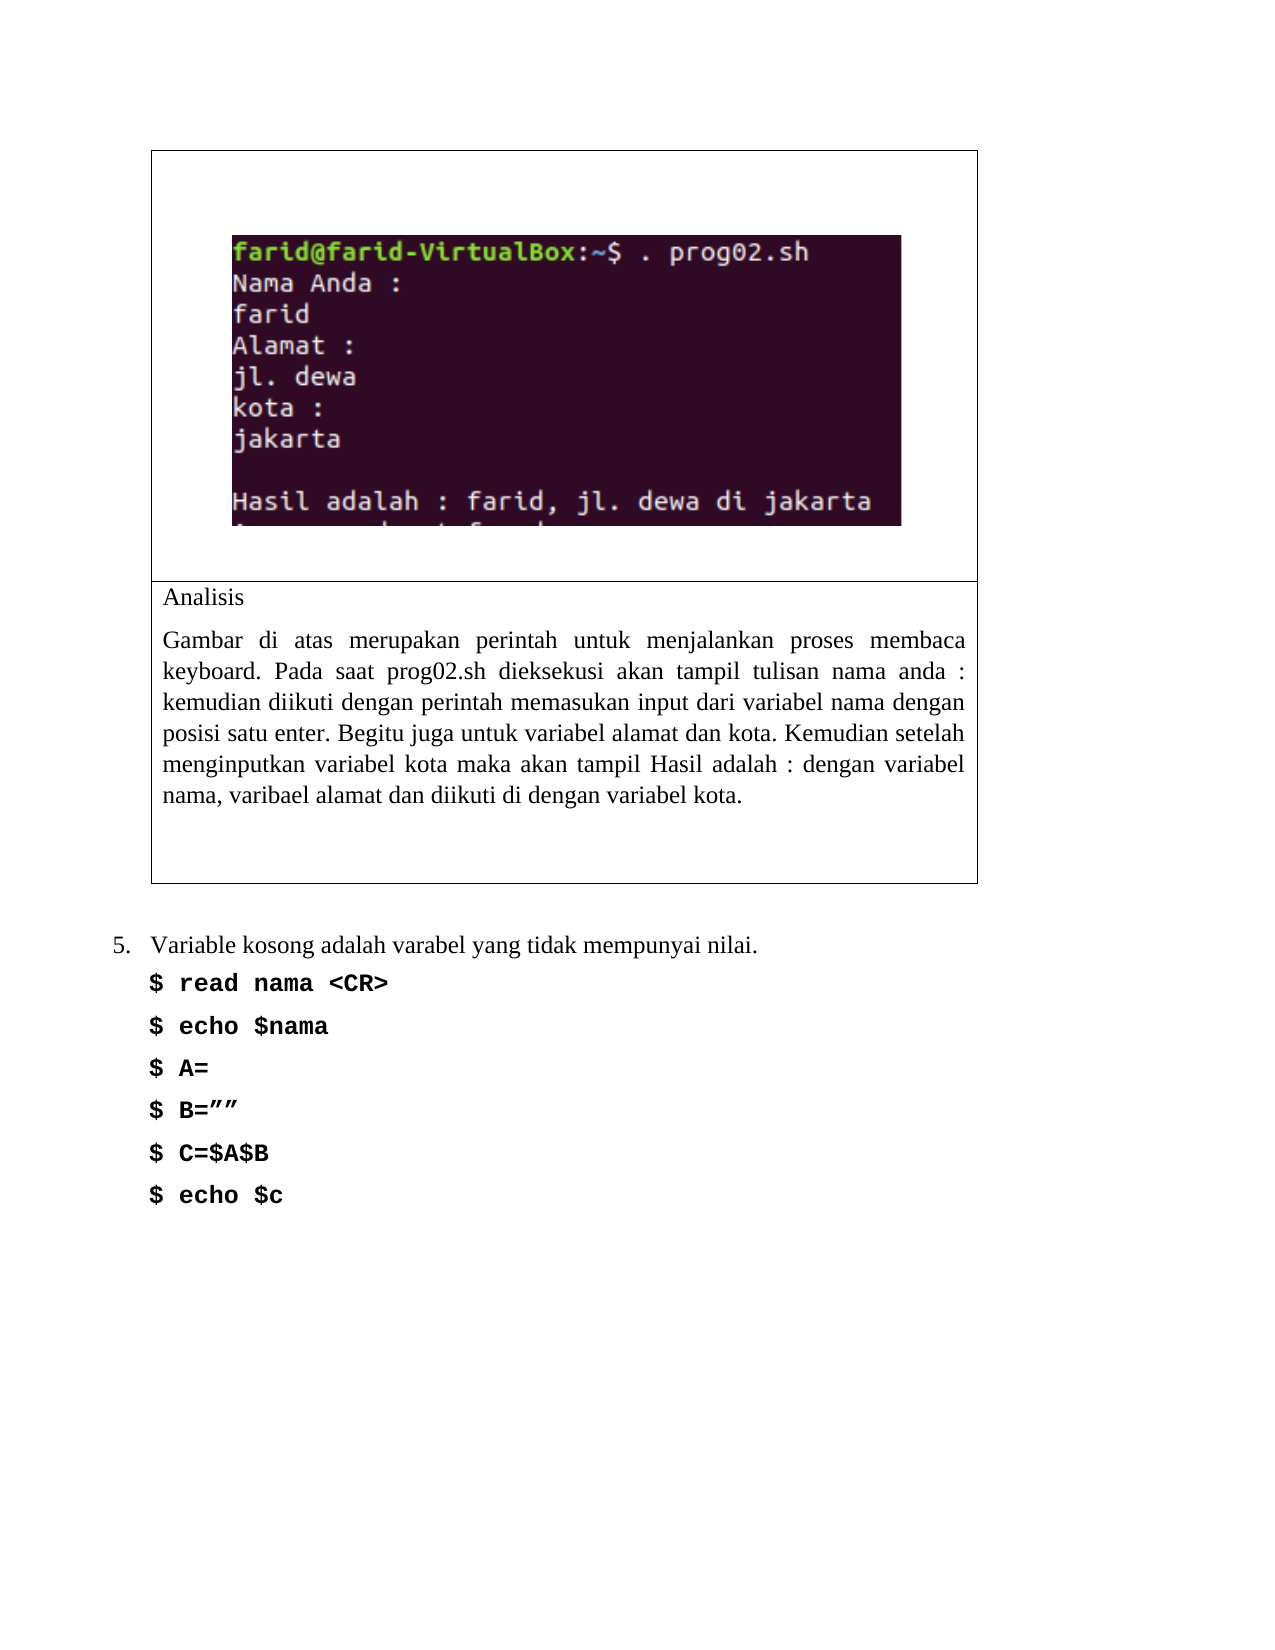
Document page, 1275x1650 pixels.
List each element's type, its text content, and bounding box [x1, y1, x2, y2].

text $ read nama <CR> [148, 971, 534, 999]
text $ C=$A$B [148, 1140, 1125, 1169]
text $ A= [148, 1056, 1125, 1084]
table_header [152, 151, 977, 581]
picture [232, 235, 902, 526]
table_cell Analisis Gambar di atas merupakan perintah untuk menjalankan proses membaca keyboard. Pada saat prog02.sh dieksekusi akan tampil tulisan nama anda : kemudian diikuti dengan perintah memasukan input dari variabel nama dengan posisi satu enter. Begitu juga untuk variabel alamat dan kota. Kemudian setelah menginputkan variabel kota maka akan tampil Hasil adalah : dengan variabel nama, varibael alamat dan diikuti di dengan variabel kota. [152, 582, 977, 883]
text $ echo $nama [148, 1013, 1125, 1042]
list Variable kosong adalah varabel yang tidak mempunyai nilai. [112, 930, 1125, 959]
text $ echo $c [148, 1183, 1125, 1211]
text $ B=”” [148, 1098, 1125, 1126]
